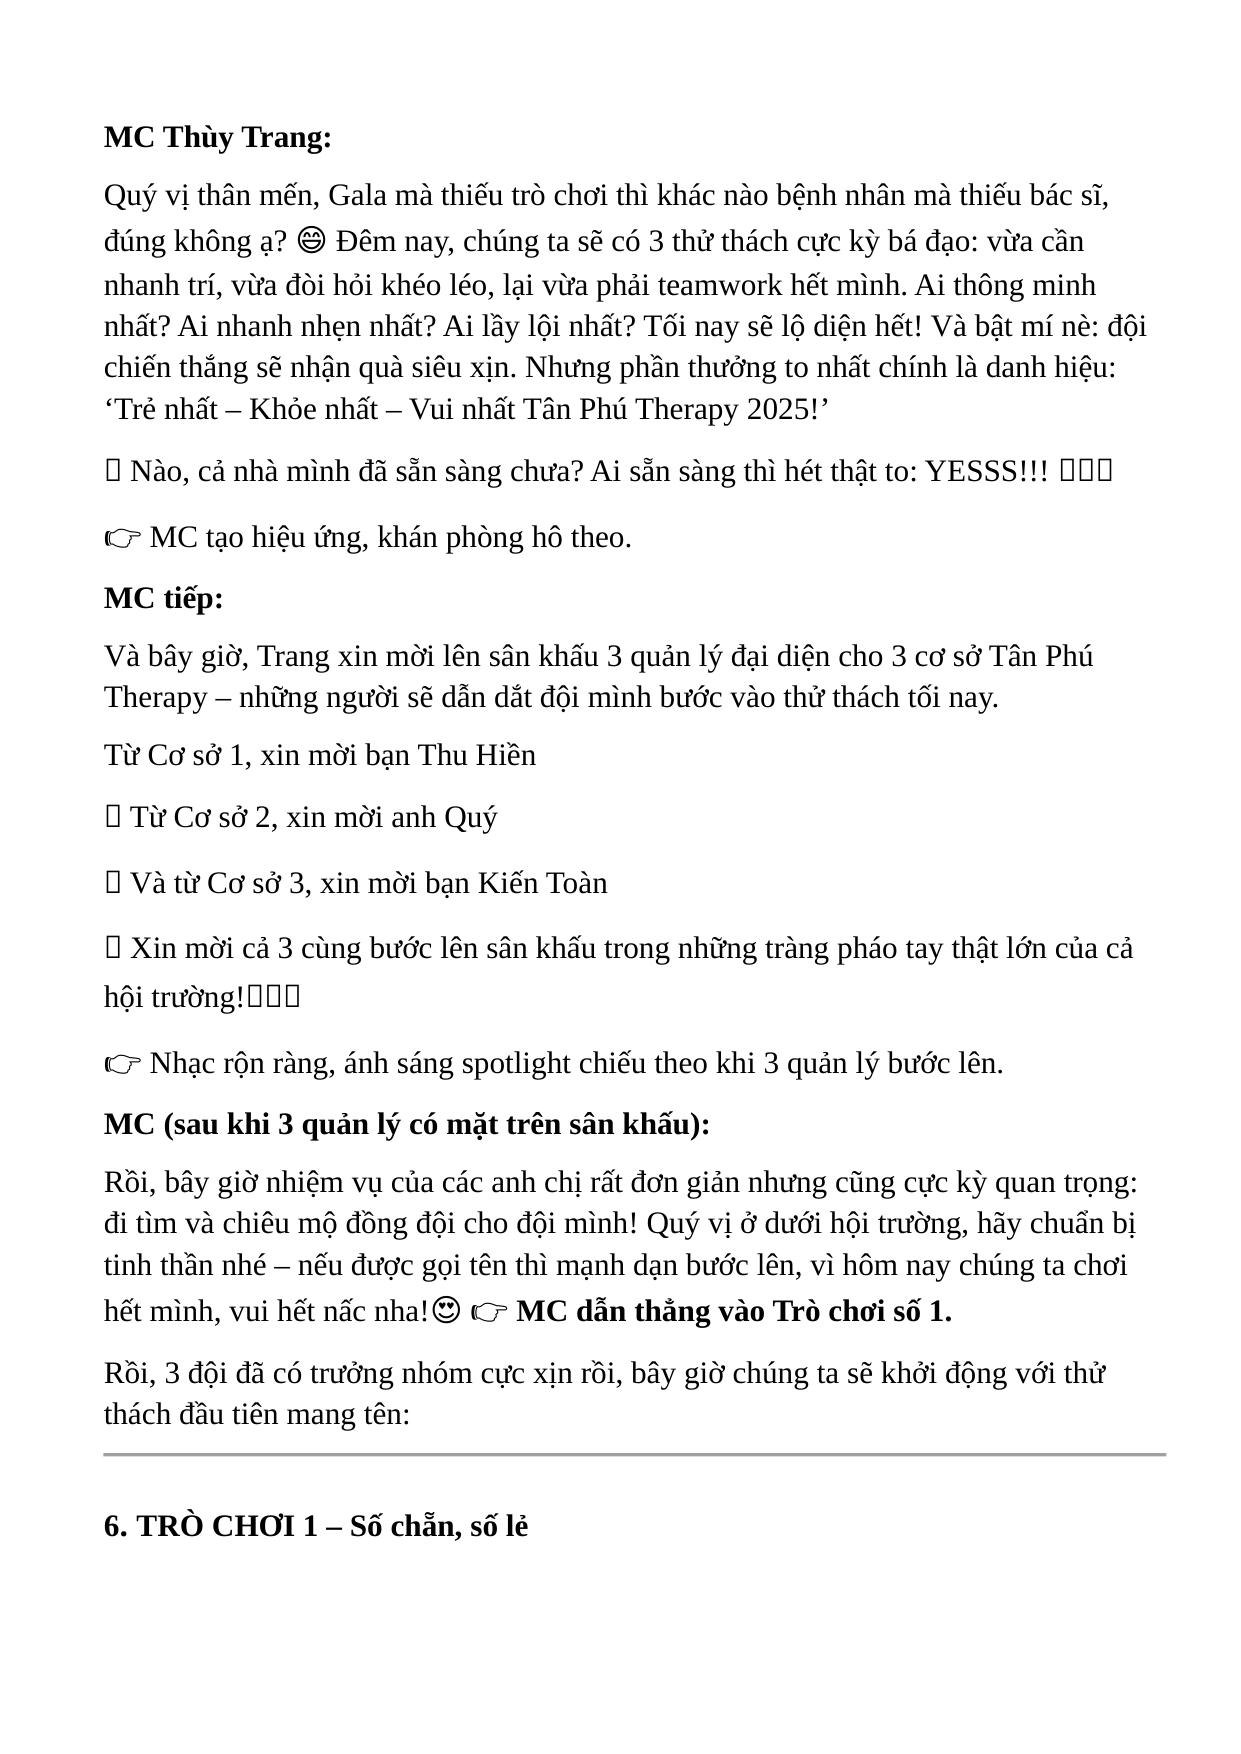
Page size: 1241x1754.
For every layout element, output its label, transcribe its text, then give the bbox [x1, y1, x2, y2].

text Và bây giờ, Trang xin mời lên sân khấu 3 quản lý đại diện cho 3 cơ sở Tân Phú Therapy – những người sẽ dẫn dắt đội mình bước vào thử thách tối nay. [103, 637, 1166, 714]
text Từ Cơ sở 1, xin mời bạn Thu Hiền [103, 736, 1166, 772]
text 👉 MC tạo hiệu ứng, khán phòng hô theo. [103, 513, 1166, 556]
text 🎉 Xin mời cả 3 cùng bước lên sân khấu trong những tràng pháo tay thật lớn của cả hội trường!👏👏👏 [103, 925, 1166, 1017]
text MC tiếp: [103, 579, 1166, 615]
text 🎉 Và từ Cơ sở 3, xin mời bạn Kiến Toàn [103, 860, 1166, 902]
text Rồi, bây giờ nhiệm vụ của các anh chị rất đơn giản nhưng cũng cực kỳ quan trọng: đi tìm và chiêu mộ đồng đội cho đội mình! Quý vị ở dưới hội trường, hãy chuẩn bị tinh thần nhé – nếu được gọi tên thì mạnh dạn bước lên, vì hôm nay chúng ta chơi hết mình, vui hết nấc nha!😍 👉 MC dẫn thẳng vào Trò chơi số 1. [103, 1163, 1166, 1331]
text 6️. TRÒ CHƠI 1 – Số chẵn, số lẻ [103, 1503, 1166, 1545]
text Quý vị thân mến, Gala mà thiếu trò chơi thì khác nào bệnh nhân mà thiếu bác sĩ, đúng không ạ? 😄 Đêm nay, chúng ta sẽ có 3 thử thách cực kỳ bá đạo: vừa cần nhanh trí, vừa đòi hỏi khéo léo, lại vừa phải teamwork hết mình. Ai thông minh nhất? Ai nhanh nhẹn nhất? Ai lầy lội nhất? Tối nay sẽ lộ diện hết! Và bật mí nè: đội chiến thắng sẽ nhận quà siêu xịn. Nhưng phần thưởng to nhất chính là danh hiệu: ‘Trẻ nhất – Khỏe nhất – Vui nhất Tân Phú Therapy 2025!’ [103, 176, 1166, 426]
text 🎉 Từ Cơ sở 2, xin mời anh Quý [103, 794, 1166, 837]
text 🎊 Nào, cả nhà mình đã sẵn sàng chưa? Ai sẵn sàng thì hét thật to: YESSS!!! 🙌🙌🙌 [103, 448, 1166, 491]
text MC (sau khi 3 quản lý có mặt trên sân khấu): [103, 1106, 1166, 1142]
text Rồi, 3 đội đã có trưởng nhóm cực xịn rồi, bây giờ chúng ta sẽ khởi động với thử thách đầu tiên mang tên: [103, 1354, 1166, 1431]
text 👉 Nhạc rộn ràng, ánh sáng spotlight chiếu theo khi 3 quản lý bước lên. [103, 1040, 1166, 1083]
text MC Thùy Trang: [103, 118, 1166, 154]
